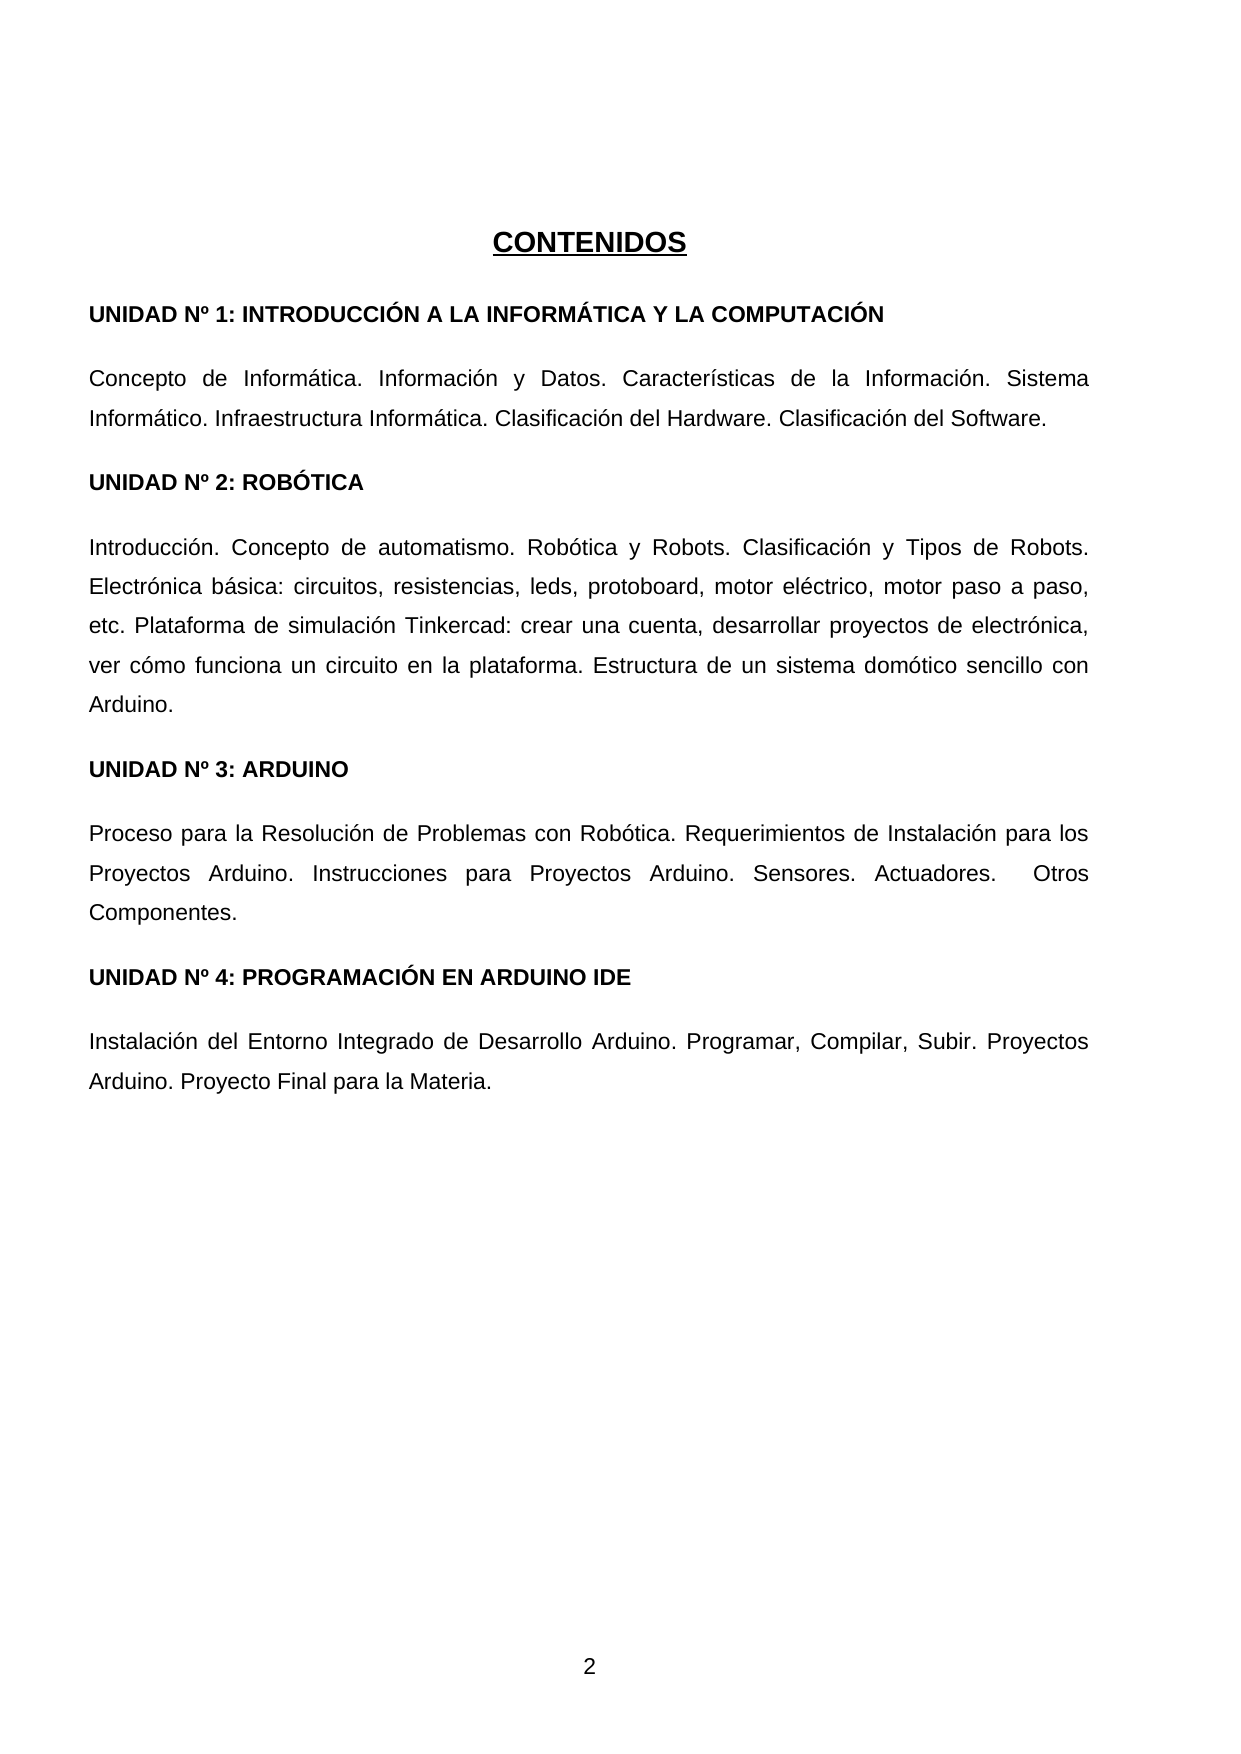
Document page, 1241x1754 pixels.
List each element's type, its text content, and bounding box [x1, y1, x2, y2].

text UNIDAD Nº 2: ROBÓTICA [88, 469, 1090, 495]
text Proceso para la Resolución de Problemas con Robótica. Requerimientos de Instalación para los Proyectos Arduino. Instrucciones para Proyectos Arduino. Sensores. Actuadores. Otros Componentes. [88, 820, 1090, 926]
text CONTENIDOS [88, 225, 1090, 259]
text UNIDAD Nº 3: ARDUINO [88, 756, 1090, 782]
text UNIDAD Nº 4: PROGRAMACIÓN EN ARDUINO IDE [88, 964, 1090, 990]
text Instalación del Entorno Integrado de Desarrollo Arduino. Programar, Compilar, Subir. Proyectos Arduino. Proyecto Final para la Materia. [88, 1028, 1090, 1094]
text Introducción. Concepto de automatismo. Robótica y Robots. Clasificación y Tipos de Robots. Electrónica básica: circuitos, resistencias, leds, protoboard, motor eléctrico, motor paso a paso, etc. Plataforma de simulación Tinkercad: crear una cuenta, desarrollar proyectos de electrónica, ver cómo funciona un circuito en la plataforma. Estructura de un sistema domótico sencillo con Arduino. [88, 533, 1090, 718]
text Concepto de Informática. Información y Datos. Características de la Información. Sistema Informático. Infraestructura Informática. Clasificación del Hardware. Clasificación del Software. [88, 365, 1090, 431]
text UNIDAD Nº 1: INTRODUCCIÓN A LA INFORMÁTICA Y LA COMPUTACIÓN [88, 301, 1090, 327]
